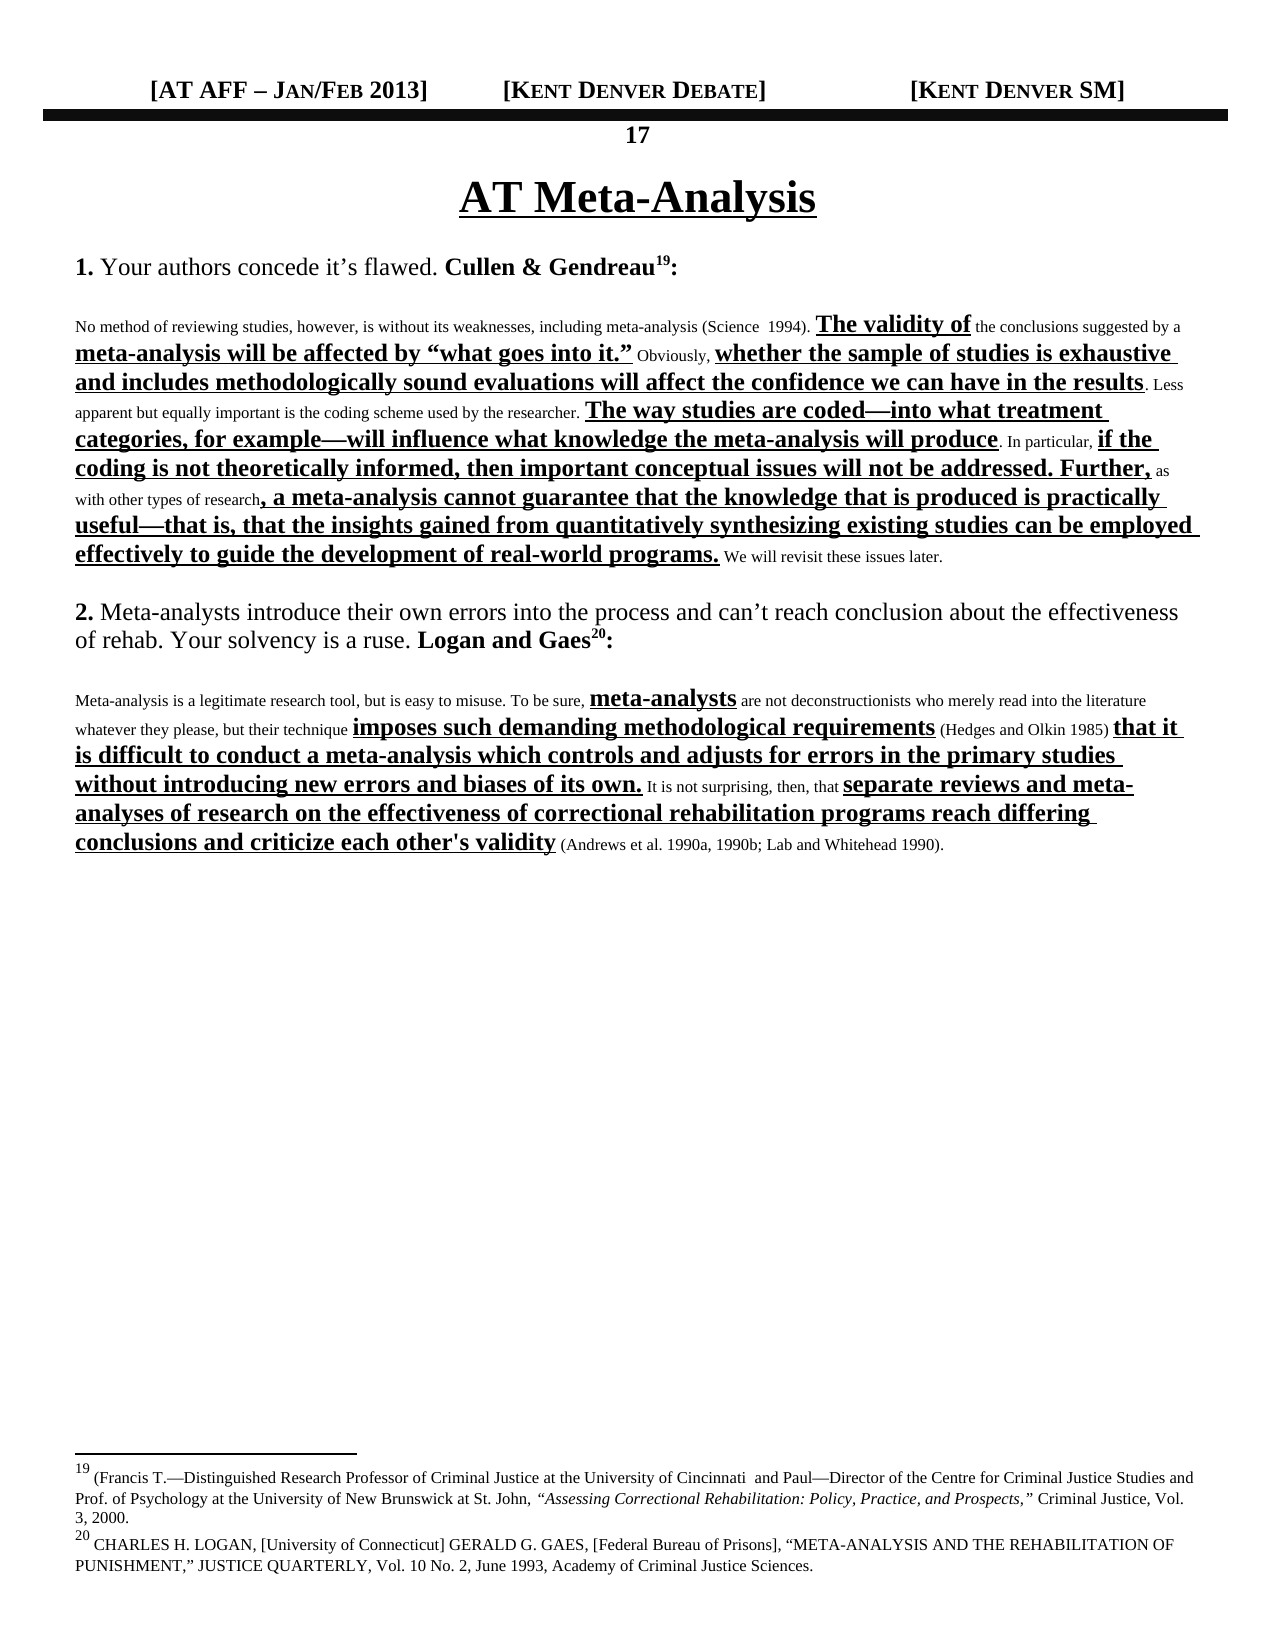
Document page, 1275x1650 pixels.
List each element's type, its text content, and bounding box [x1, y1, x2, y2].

text No method of reviewing studies, however, is without its weaknesses, including meta-analysis (Science 1994). The validity of the conclusions suggested by a meta-analysis will be affected by “what goes into it.” Obviously, whether the sample of studies is exhaustive and includes methodologically sound evaluations will affect the confidence we can have in the results. Less apparent but equally important is the coding scheme used by the researcher. The way studies are coded—into what treatment categories, for example—will influence what knowledge the meta-analysis will produce. In particular, if the coding is not theoretically informed, then important conceptual issues will not be addressed. Further, as with other types of research, a meta-analysis cannot guarantee that the knowledge that is produced is practically useful—that is, that the insights gained from quantitatively synthesizing existing studies can be employed effectively to guide the development of real-world programs. We will revisit these issues later. [75, 309, 1200, 535]
subtitle AT Meta-Analysis [75, 170, 1200, 223]
text 2. Meta-analysts introduce their own errors into the process and can’t reach conclusion about the effectiveness of rehab. Your solvency is a ruse. Logan and Gaes: [75, 597, 1200, 654]
text 1. Your authors concede it’s flawed. Cullen & Gendreau: [75, 252, 1200, 280]
text Meta-analysis is a legitimate research tool, but is easy to misuse. To be sure, meta-analysts are not deconstructionists who merely read into the literature whatever they please, but their technique imposes such demanding methodological requirements (Hedges and Olkin 1985) that it is difficult to conduct a meta-analysis which controls and adjusts for errors in the primary studies without introducing new errors and biases of its own. It is not surprising, then, that separate reviews and meta-analyses of research on the effectiveness of correctional rehabilitation programs reach differing conclusions and criticize each other's validity (Andrews et al. 1990a, 1990b; Lab and Whitehead 1990). [75, 683, 1200, 855]
